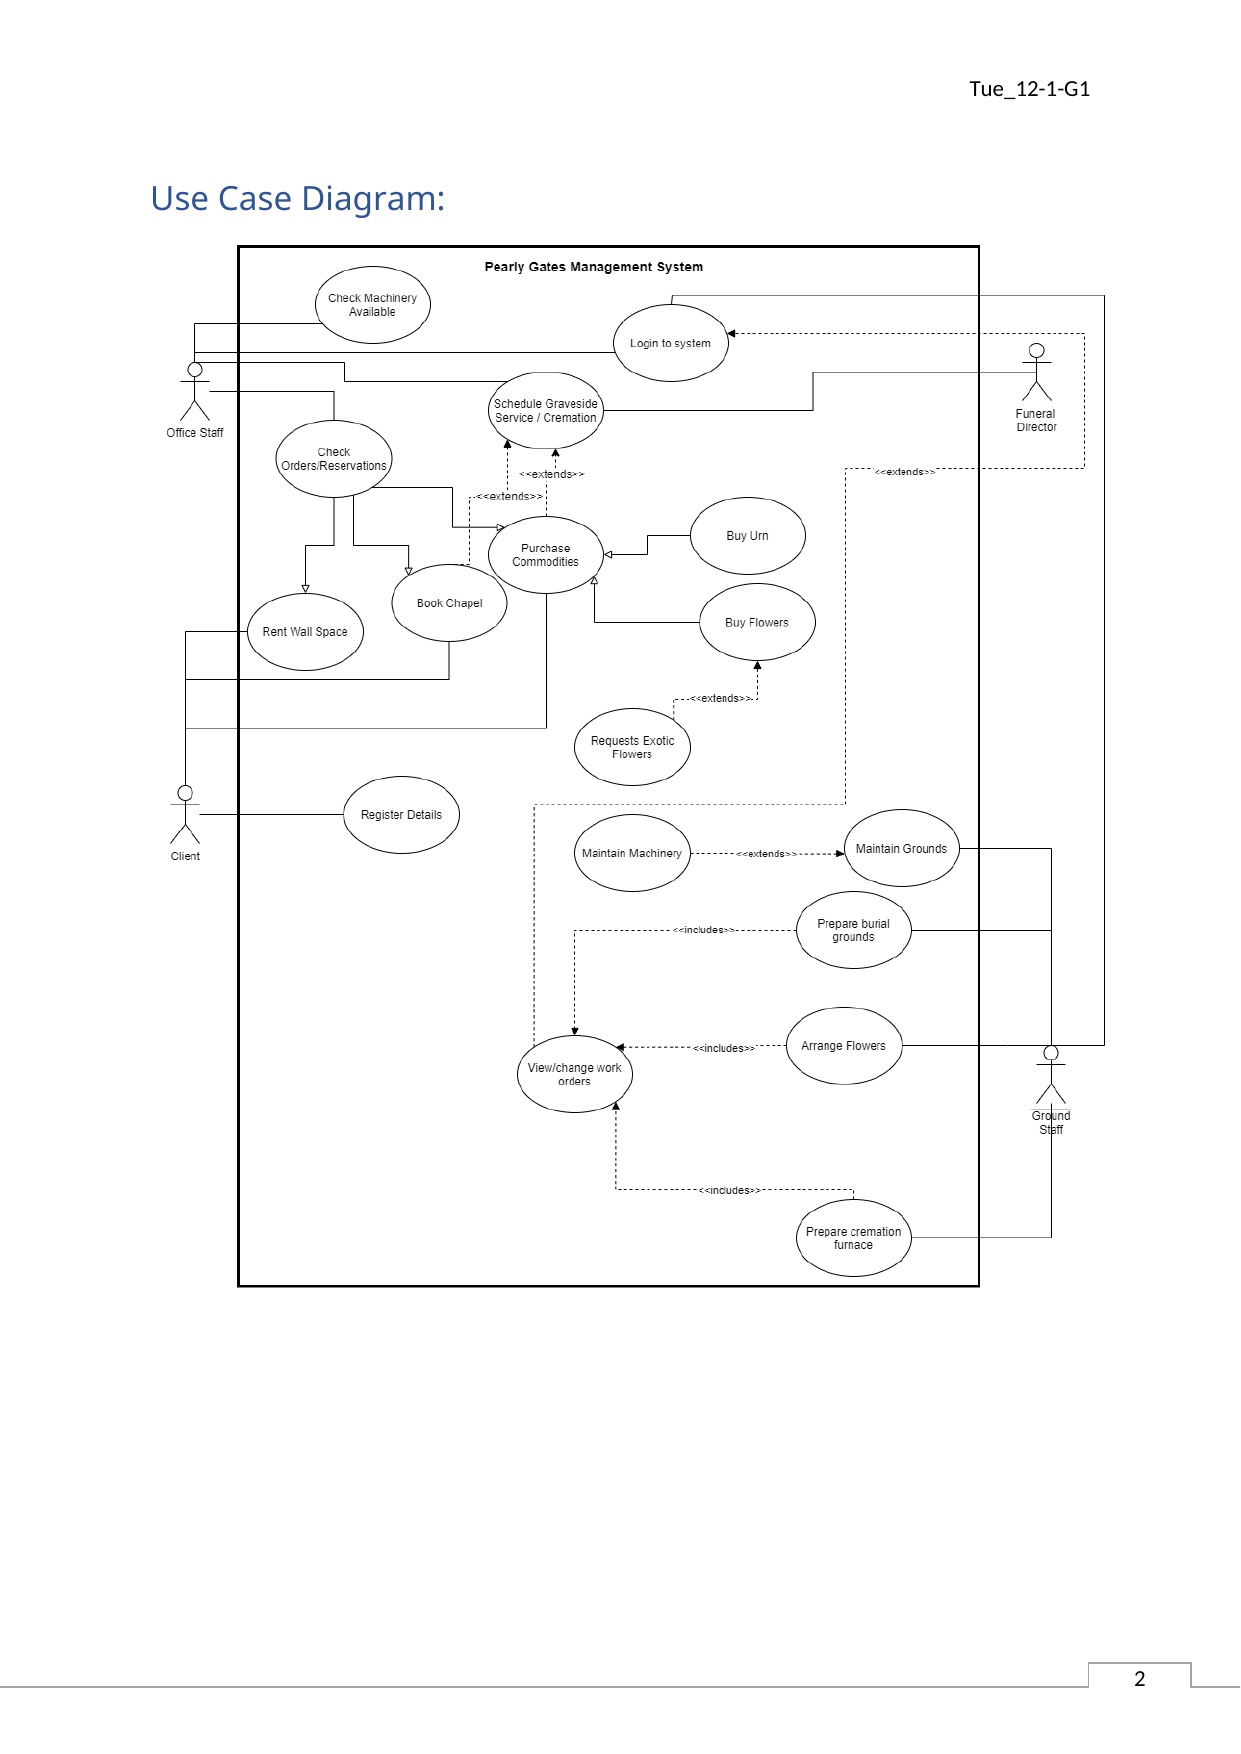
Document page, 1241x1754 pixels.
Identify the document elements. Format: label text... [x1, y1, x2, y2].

subtitle Use Case Diagram: [150, 175, 1090, 220]
picture [166, 245, 1106, 1288]
